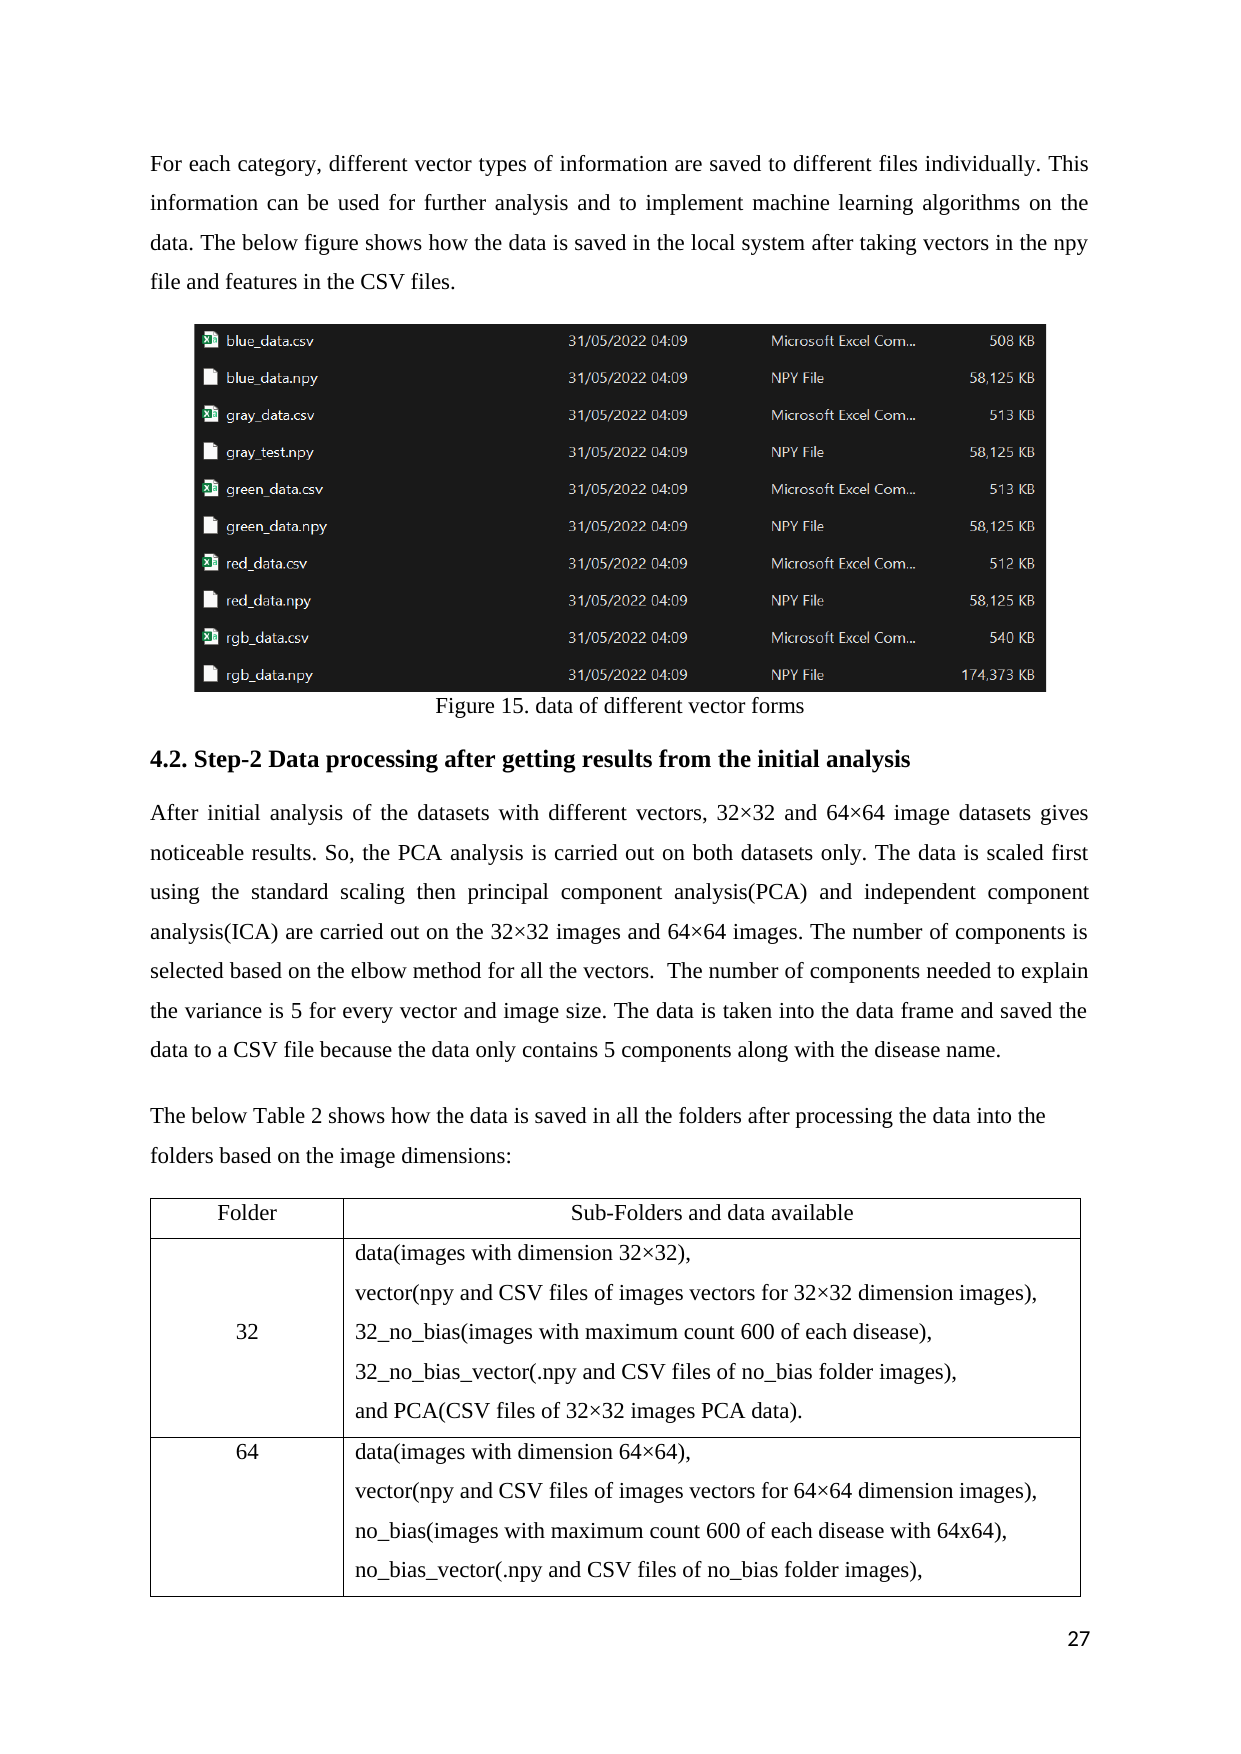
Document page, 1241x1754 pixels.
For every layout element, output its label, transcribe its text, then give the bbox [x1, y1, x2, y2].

table_cell data(images with dimension 32×32), vector(npy and CSV files of images vectors for 32×32 dimension images), 32_no_bias(images with maximum count 600 of each disease), 32_no_bias_vector(.npy and CSV files of no_bias folder images), and PCA(CSV files of 32×32 images PCA data). [344, 1239, 1080, 1437]
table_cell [344, 1438, 1080, 1596]
text For each category, different vector types of information are saved to different files individually. This information can be used for further analysis and to implement machine learning algorithms on the data. The below figure shows how the data is saved in the local system after taking vectors in the npy file and features in the CSV files. [150, 150, 1090, 295]
text 4.2. Step-2 Data processing after getting results from the initial analysis [150, 744, 1090, 773]
picture [194, 324, 1047, 692]
text Figure 15. data of different vector forms [150, 692, 1090, 718]
table_cell 32 [151, 1239, 343, 1437]
table_header Folder [151, 1199, 343, 1238]
table_cell 64 [151, 1438, 343, 1596]
text The below Table 2 shows how the data is saved in all the folders after processing the data into the folders based on the image dimensions: [150, 1102, 1090, 1168]
table_header Sub-Folders and data available [344, 1199, 1080, 1238]
text After initial analysis of the datasets with different vectors, 32×32 and 64×64 image datasets gives noticeable results. So, the PCA analysis is carried out on both datasets only. The data is scaled first using the standard scaling then principal component analysis(PCA) and independent component analysis(ICA) are carried out on the 32×32 images and 64×64 images. The number of components is selected based on the elbow method for all the vectors. The number of components needed to explain the variance is 5 for every vector and image size. The data is taken into the data frame and saved the data to a CSV file because the data only contains 5 components along with the disease name. [150, 799, 1090, 1063]
